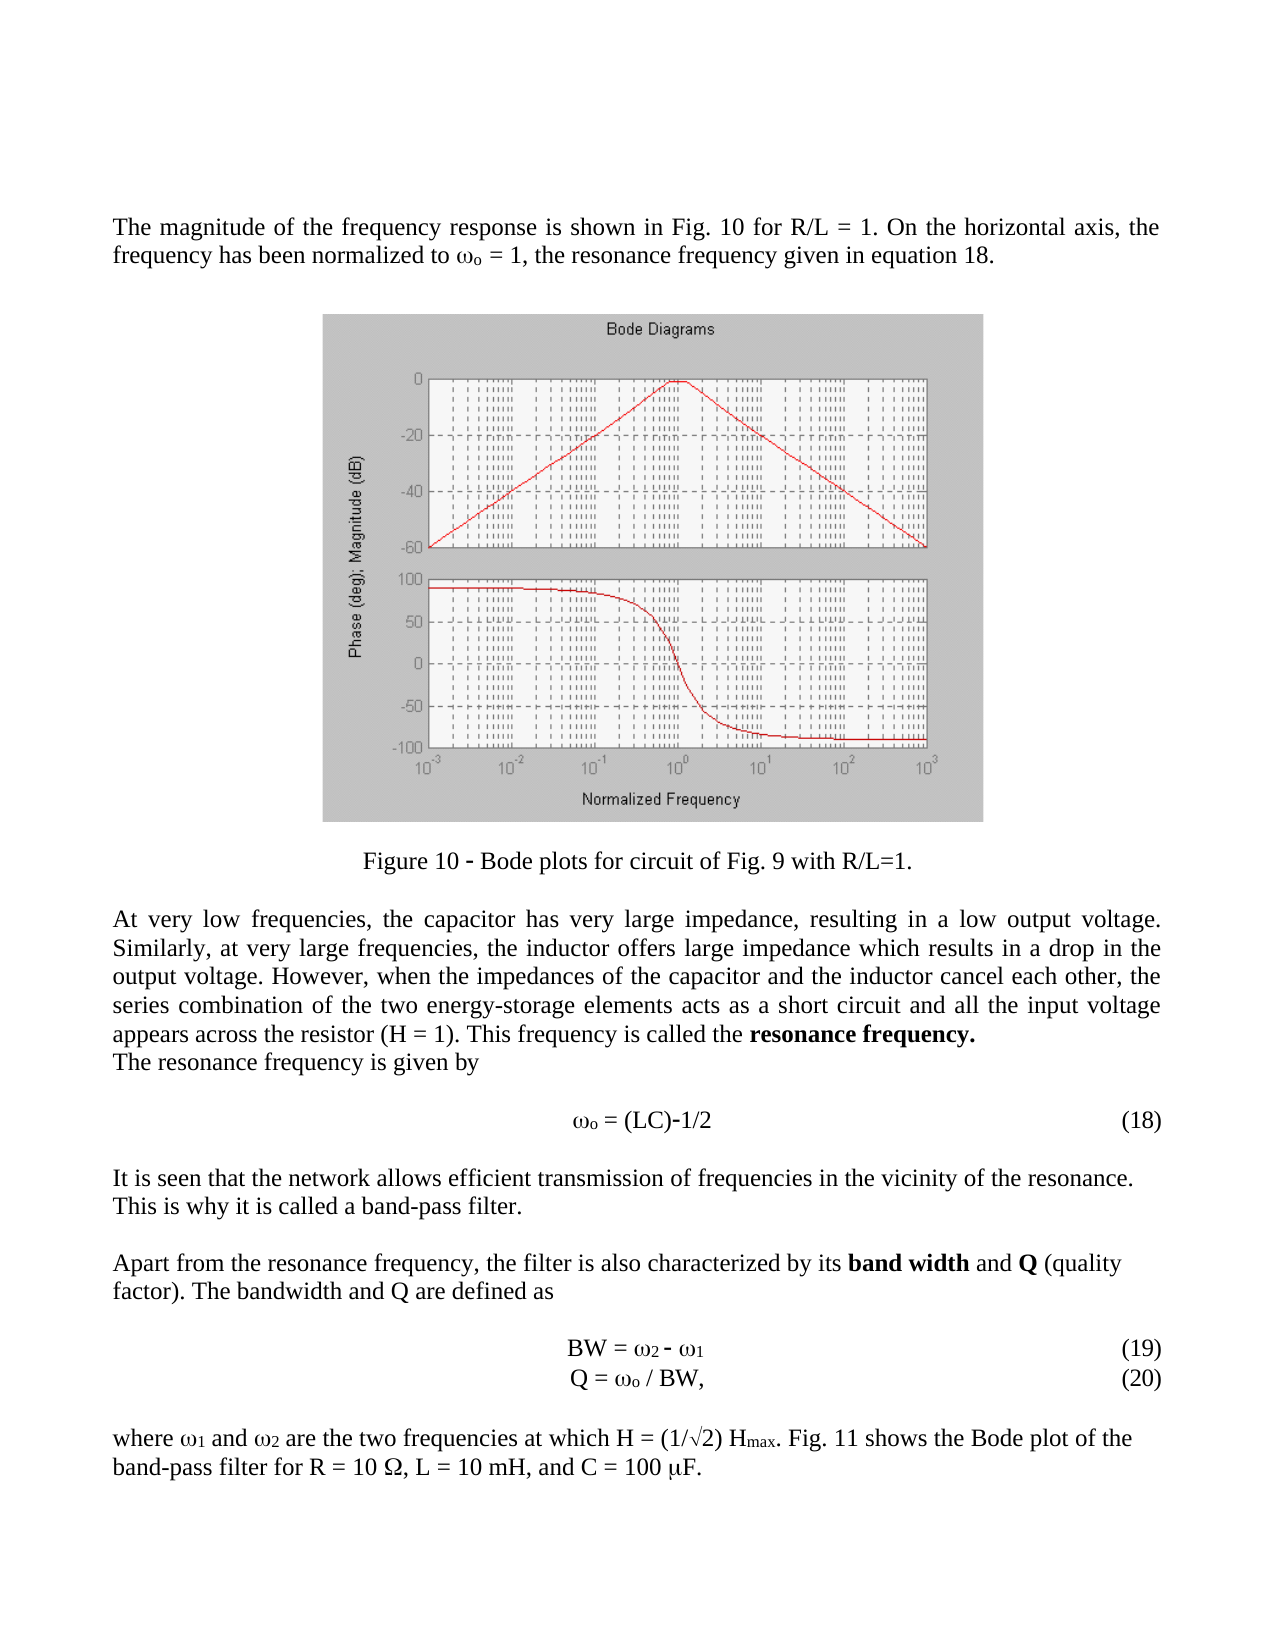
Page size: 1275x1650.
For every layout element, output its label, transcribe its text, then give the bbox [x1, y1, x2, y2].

text The resonance frequency is given by [112, 1048, 1210, 1076]
text where 1 and 2 are the two frequencies at which H = (1/2) Hmax. Fig. 11 shows the Bode plot of the band-pass filter for R = 10 , L = 10 mH, and C = 100 F. [112, 1423, 1133, 1481]
picture [322, 314, 984, 337]
text Apart from the resonance frequency, the filter is also characterized by its band width and Q (quality factor). The bandwidth and Q are defined as [112, 1249, 1157, 1305]
text Q = o / BW, (20) [570, 1363, 1210, 1393]
text Figure 10  Bode plots for circuit of Fig. 9 with R/L=1. [219, 337, 1056, 875]
text It is seen that the network allows efficient transmission of frequencies in the vicinity of the resonance. This is why it is called a band-pass filter. [112, 1163, 1157, 1220]
text BW = 2  1 (19) [567, 1333, 1210, 1363]
text At very low frequencies, the capacitor has very large impedance, resulting in a low output voltage. Similarly, at very large frequencies, the inductor offers large impedance which results in a drop in the output voltage. However, when the impedances of the capacitor and the inductor cancel each other, the series combination of the two energy-storage elements acts as a short circuit and all the input voltage appears across the resistor (H = 1). This frequency is called the resonance frequency. [112, 904, 1162, 1048]
text o = (LC)1/2 (18) [572, 1105, 1210, 1135]
text The magnitude of the frequency response is shown in Fig. 10 for R/L = 1. On the horizontal axis, the frequency has been normalized to o = 1, the resonance frequency given in equation 18. [112, 212, 1162, 270]
